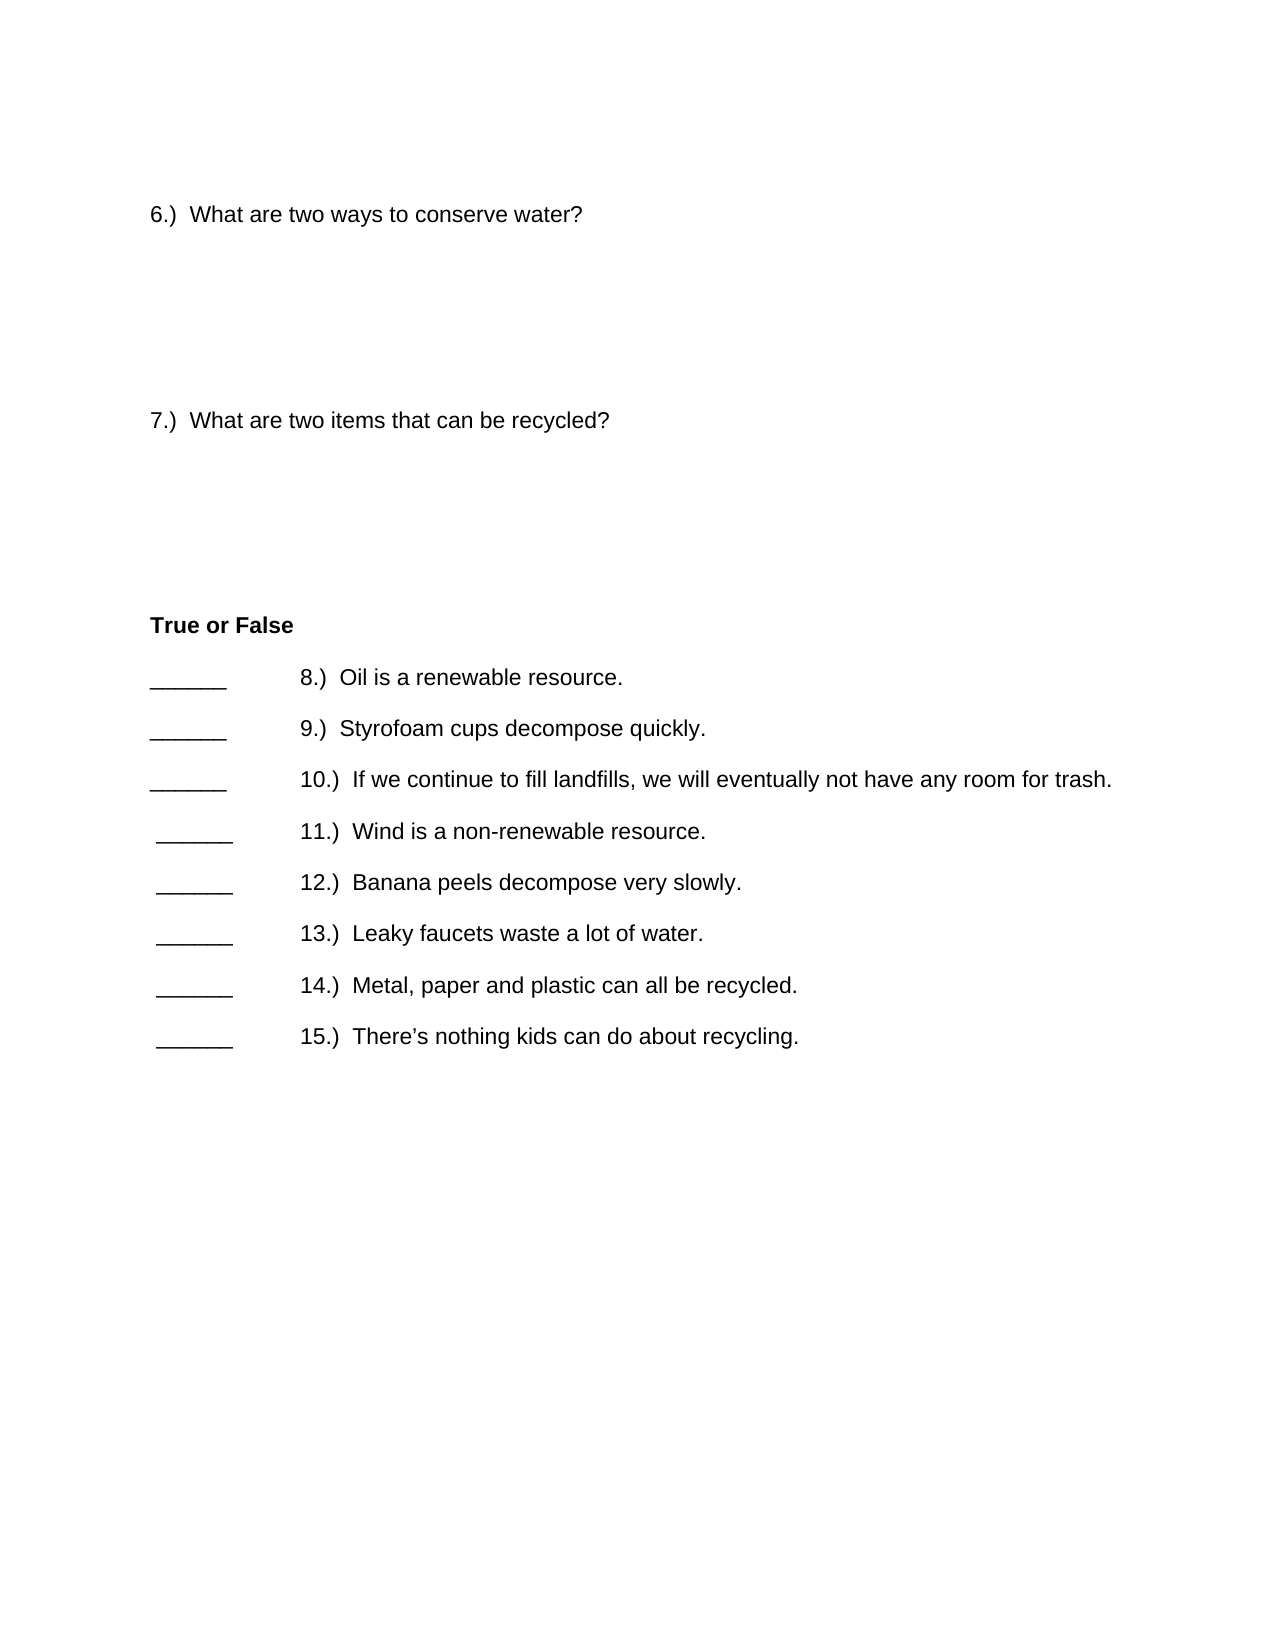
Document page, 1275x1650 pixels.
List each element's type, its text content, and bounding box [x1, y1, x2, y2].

text ______ 11.) Wind is a non-renewable resource. [150, 818, 1125, 844]
text ______ 12.) Banana peels decompose very slowly. [150, 869, 1125, 895]
text 6.) What are two ways to conserve water? [150, 201, 1125, 228]
text ______ 9.) Styrofoam cups decompose quickly. [150, 715, 1125, 741]
text 7.) What are two items that can be recycled? [150, 407, 1125, 433]
text ______ 8.) Oil is a renewable resource. [150, 663, 1125, 690]
text ______ 14.) Metal, paper and plastic can all be recycled. [150, 972, 1125, 998]
text ______ 13.) Leaky faucets waste a lot of water. [150, 920, 1125, 947]
text ______ 10.) If we continue to fill landfills, we will eventually not have any room for trash. [150, 766, 1125, 793]
text True or False [150, 612, 1125, 638]
text ______ 15.) There’s nothing kids can do about recycling. [150, 1023, 1125, 1049]
